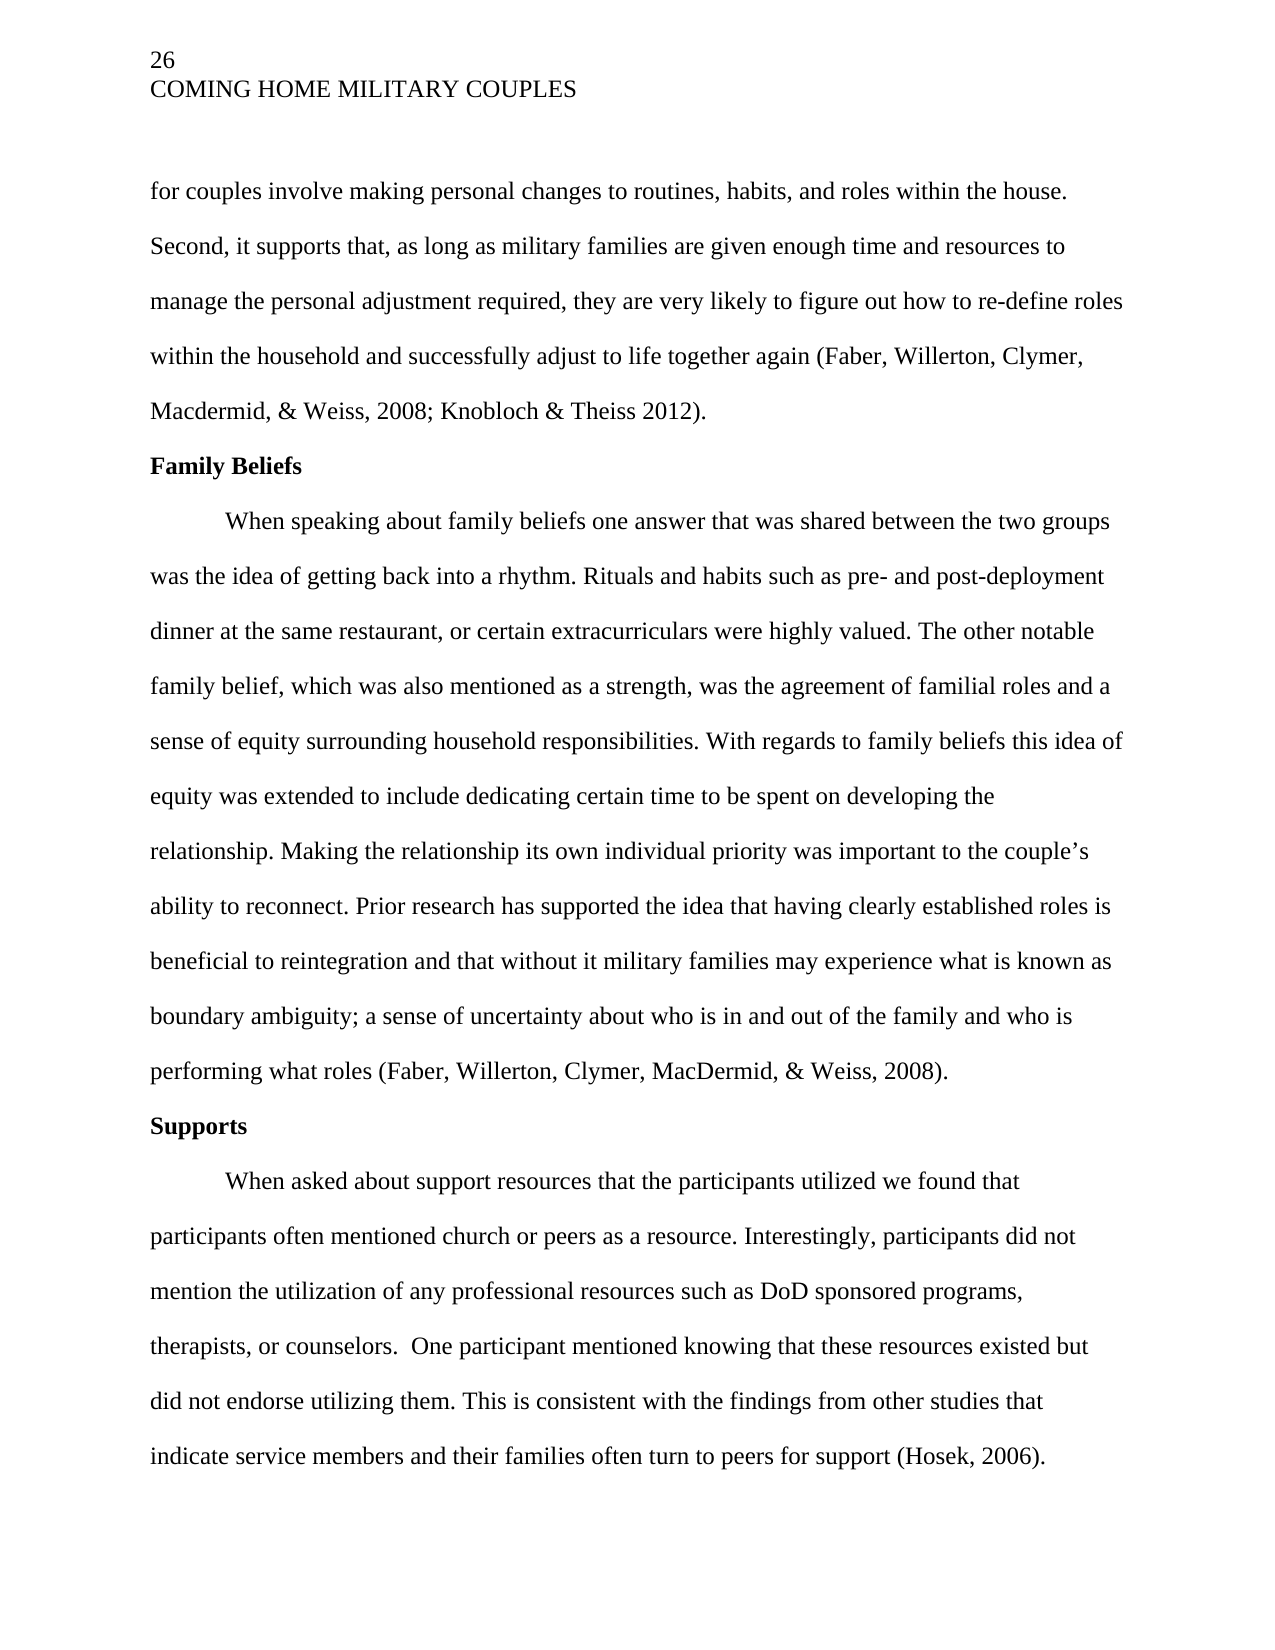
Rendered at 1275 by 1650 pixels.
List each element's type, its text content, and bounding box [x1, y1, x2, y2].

text Family Beliefs [150, 425, 1125, 480]
text Supports [150, 1085, 1125, 1140]
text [150, 150, 1125, 425]
text When speaking about family beliefs one answer that was shared between the two groups was the idea of getting back into a rhythm. Rituals and habits such as pre- and post-deployment dinner at the same restaurant, or certain extracurriculars were highly valued. The other notable family belief, which was also mentioned as a strength, was the agreement of familial roles and a sense of equity surrounding household responsibilities. With regards to family beliefs this idea of equity was extended to include dedicating certain time to be spent on developing the relationship. Making the relationship its own individual priority was important to the couple’s ability to reconnect. Prior research has supported the idea that having clearly established roles is beneficial to reintegration and that without it military families may experience what is known as boundary ambiguity; a sense of uncertainty about who is in and out of the family and who is performing what roles (Faber, Willerton, Clymer, MacDermid, & Weiss, 2008). [150, 480, 1125, 1085]
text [150, 1140, 1125, 1470]
